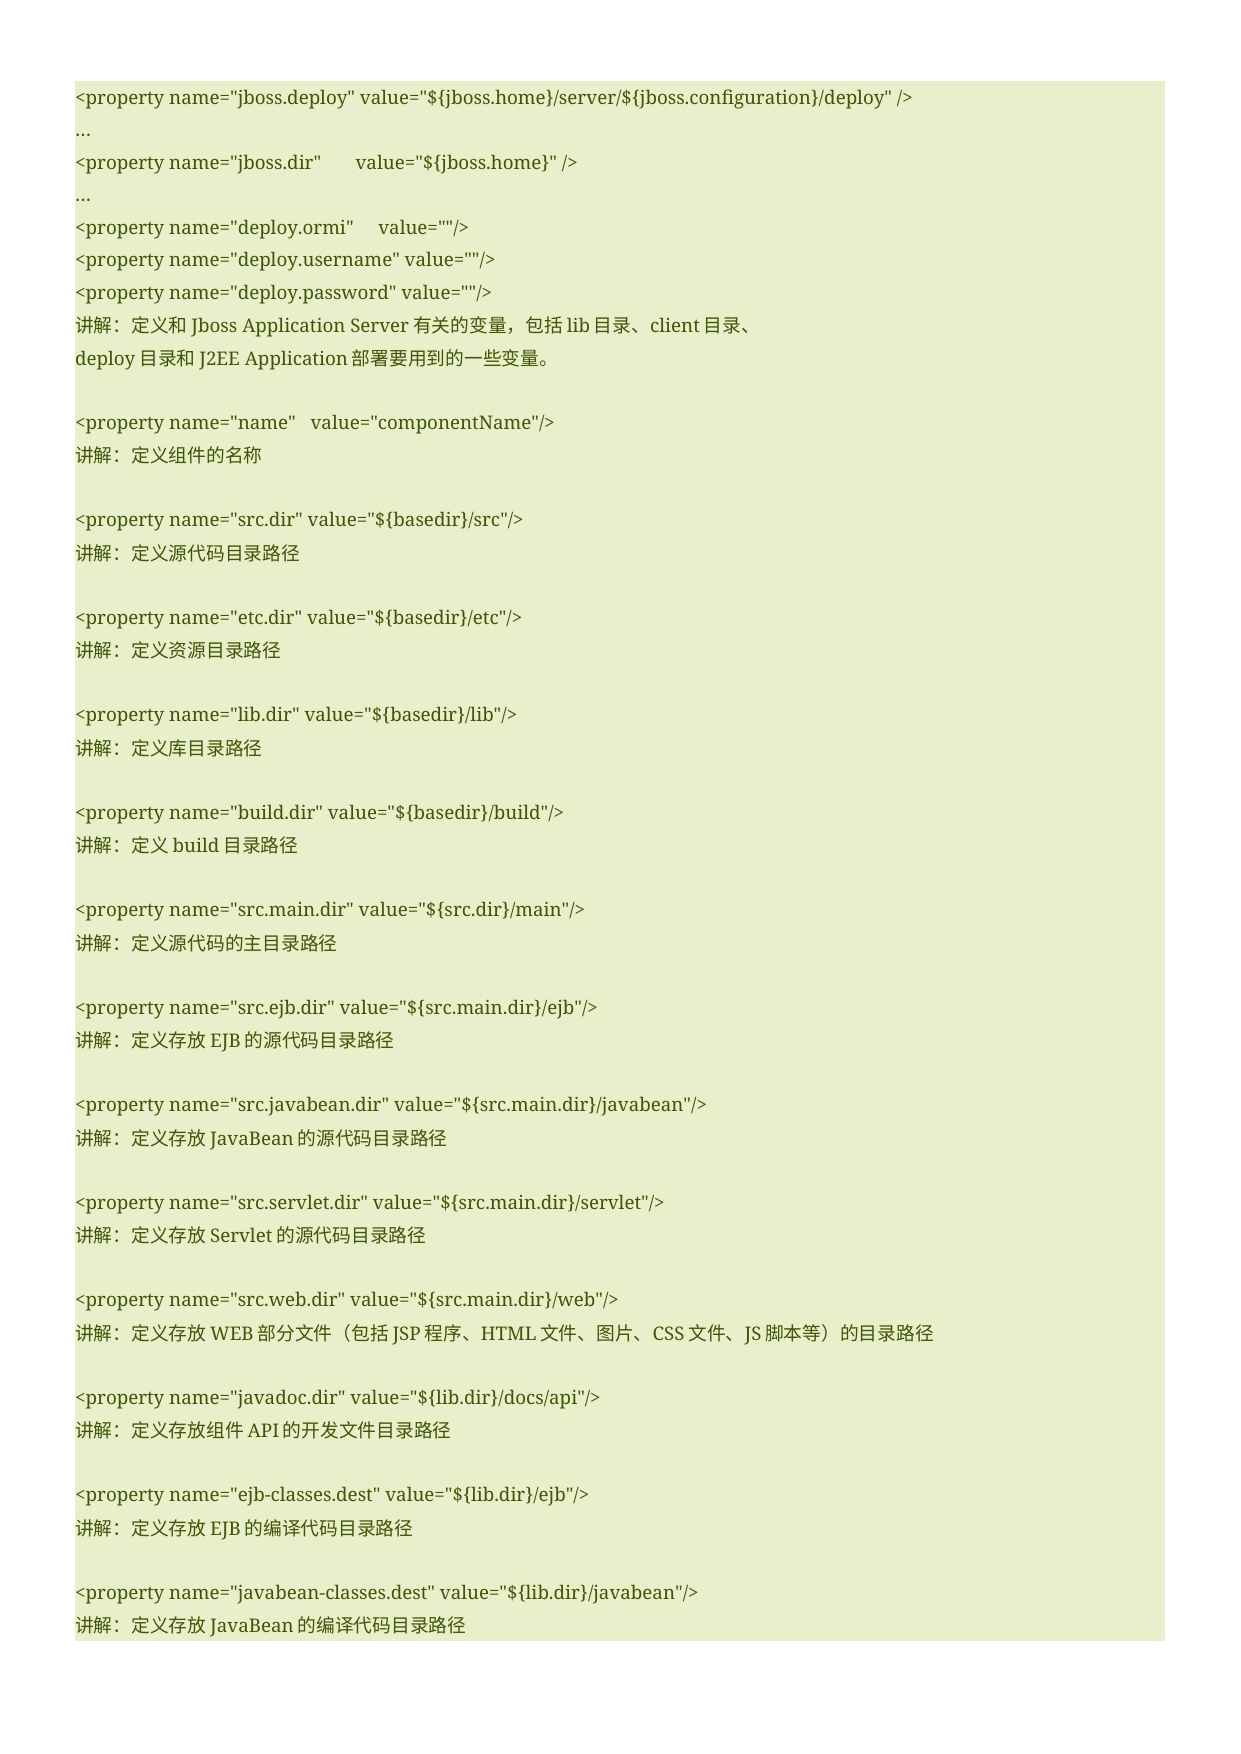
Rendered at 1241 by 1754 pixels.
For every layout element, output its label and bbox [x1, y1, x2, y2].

text [75, 81, 1165, 1641]
